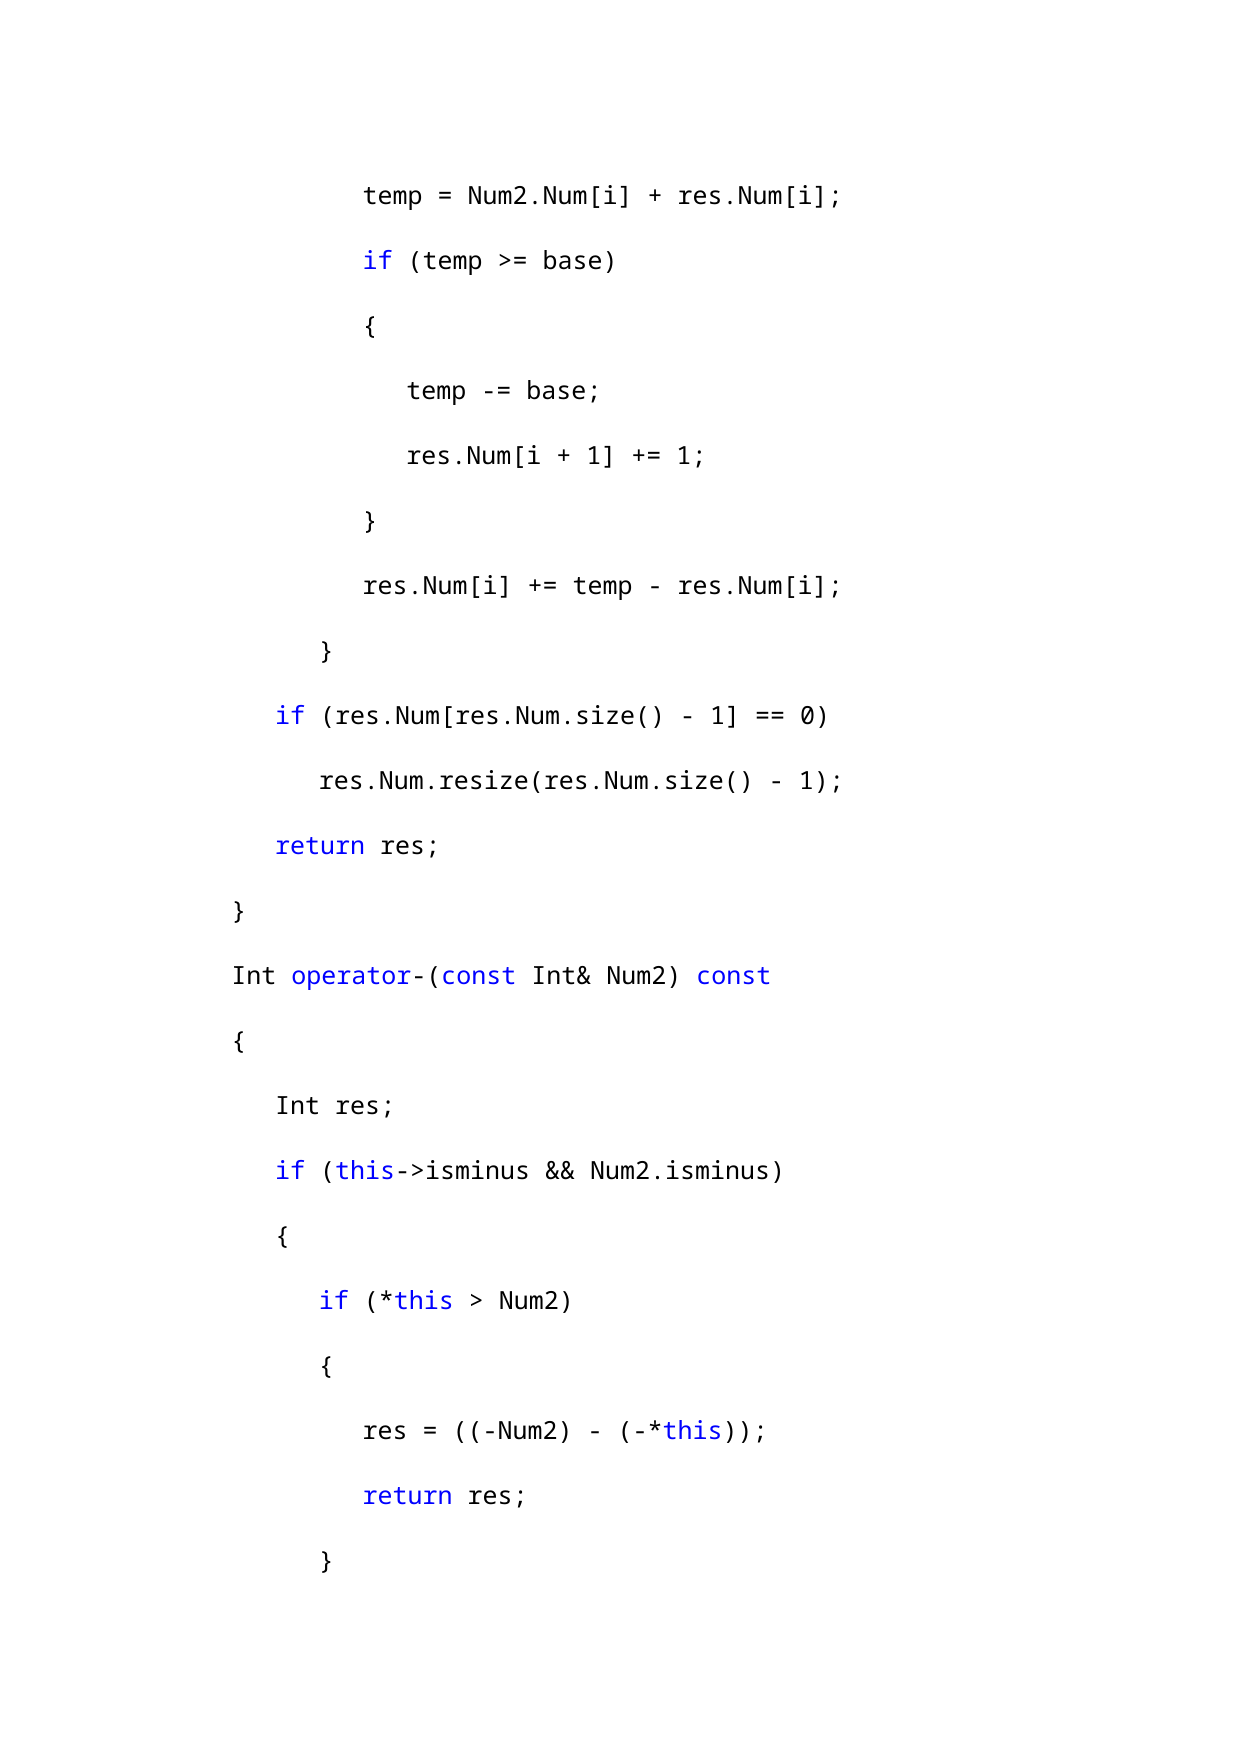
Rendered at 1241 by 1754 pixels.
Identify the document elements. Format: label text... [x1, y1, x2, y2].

text { [187, 1332, 1053, 1397]
text { [187, 292, 1053, 357]
text Int operator-(const Int& Num2) const [187, 942, 1053, 1007]
text } [187, 1527, 1053, 1592]
text temp -= base; [187, 357, 1053, 422]
text temp = Num2.Num[i] + res.Num[i]; [187, 162, 1053, 227]
text { [187, 1202, 1053, 1267]
text if (res.Num[res.Num.size() - 1] == 0) [187, 682, 1053, 747]
text res.Num[i + 1] += 1; [187, 422, 1053, 487]
text if (*this > Num2) [187, 1267, 1053, 1332]
text { [187, 1007, 1053, 1072]
text } [187, 877, 1053, 942]
text return res; [187, 812, 1053, 877]
text } [187, 487, 1053, 552]
text return res; [187, 1462, 1053, 1527]
text if (this->isminus && Num2.isminus) [187, 1137, 1053, 1202]
text if (temp >= base) [187, 227, 1053, 292]
text Int res; [187, 1072, 1053, 1137]
text } [187, 617, 1053, 682]
text res.Num[i] += temp - res.Num[i]; [187, 552, 1053, 617]
text res.Num.resize(res.Num.size() - 1); [187, 747, 1053, 812]
text res = ((-Num2) - (-*this)); [187, 1397, 1053, 1462]
